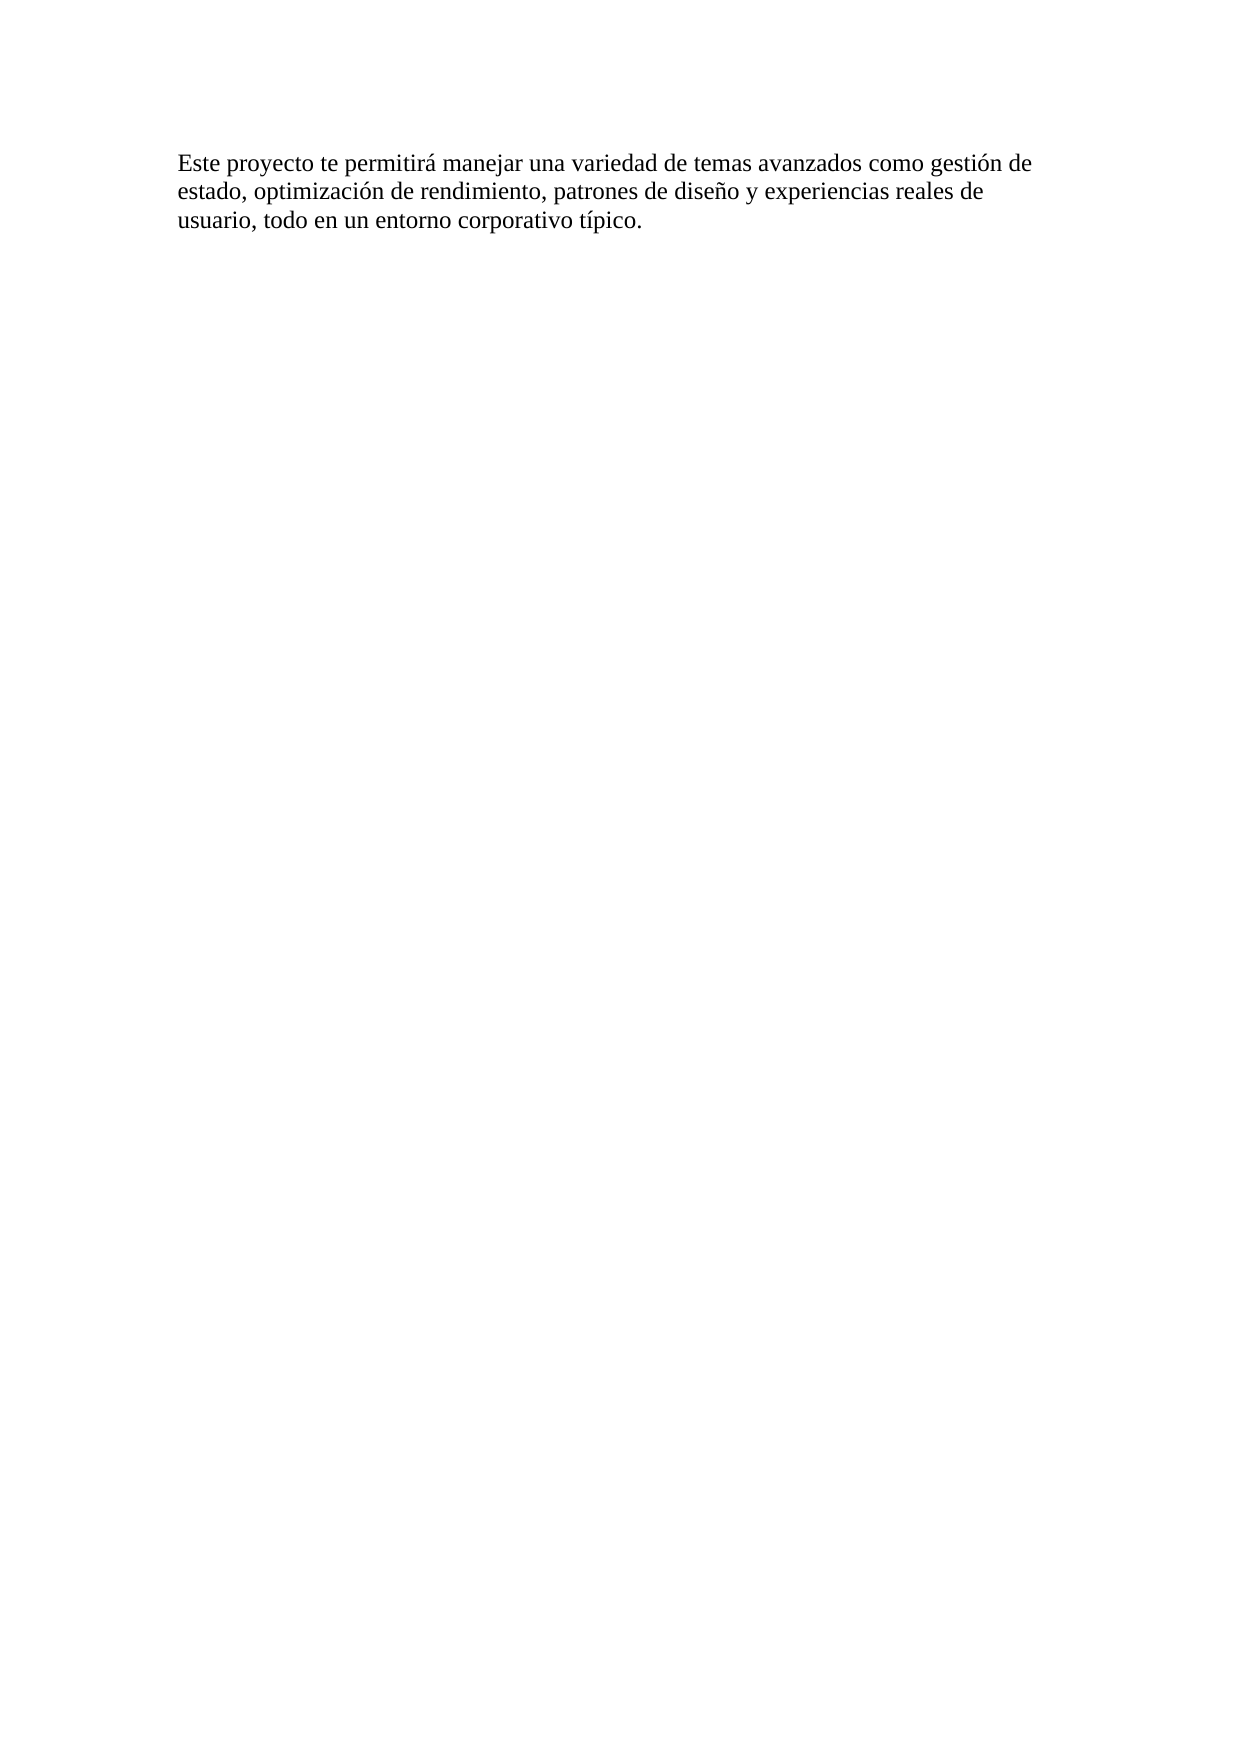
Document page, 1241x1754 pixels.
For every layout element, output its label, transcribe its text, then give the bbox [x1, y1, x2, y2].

text Este proyecto te permitirá manejar una variedad de temas avanzados como gestión de estado, optimización de rendimiento, patrones de diseño y experiencias reales de usuario, todo en un entorno corporativo típico. [177, 148, 1063, 234]
